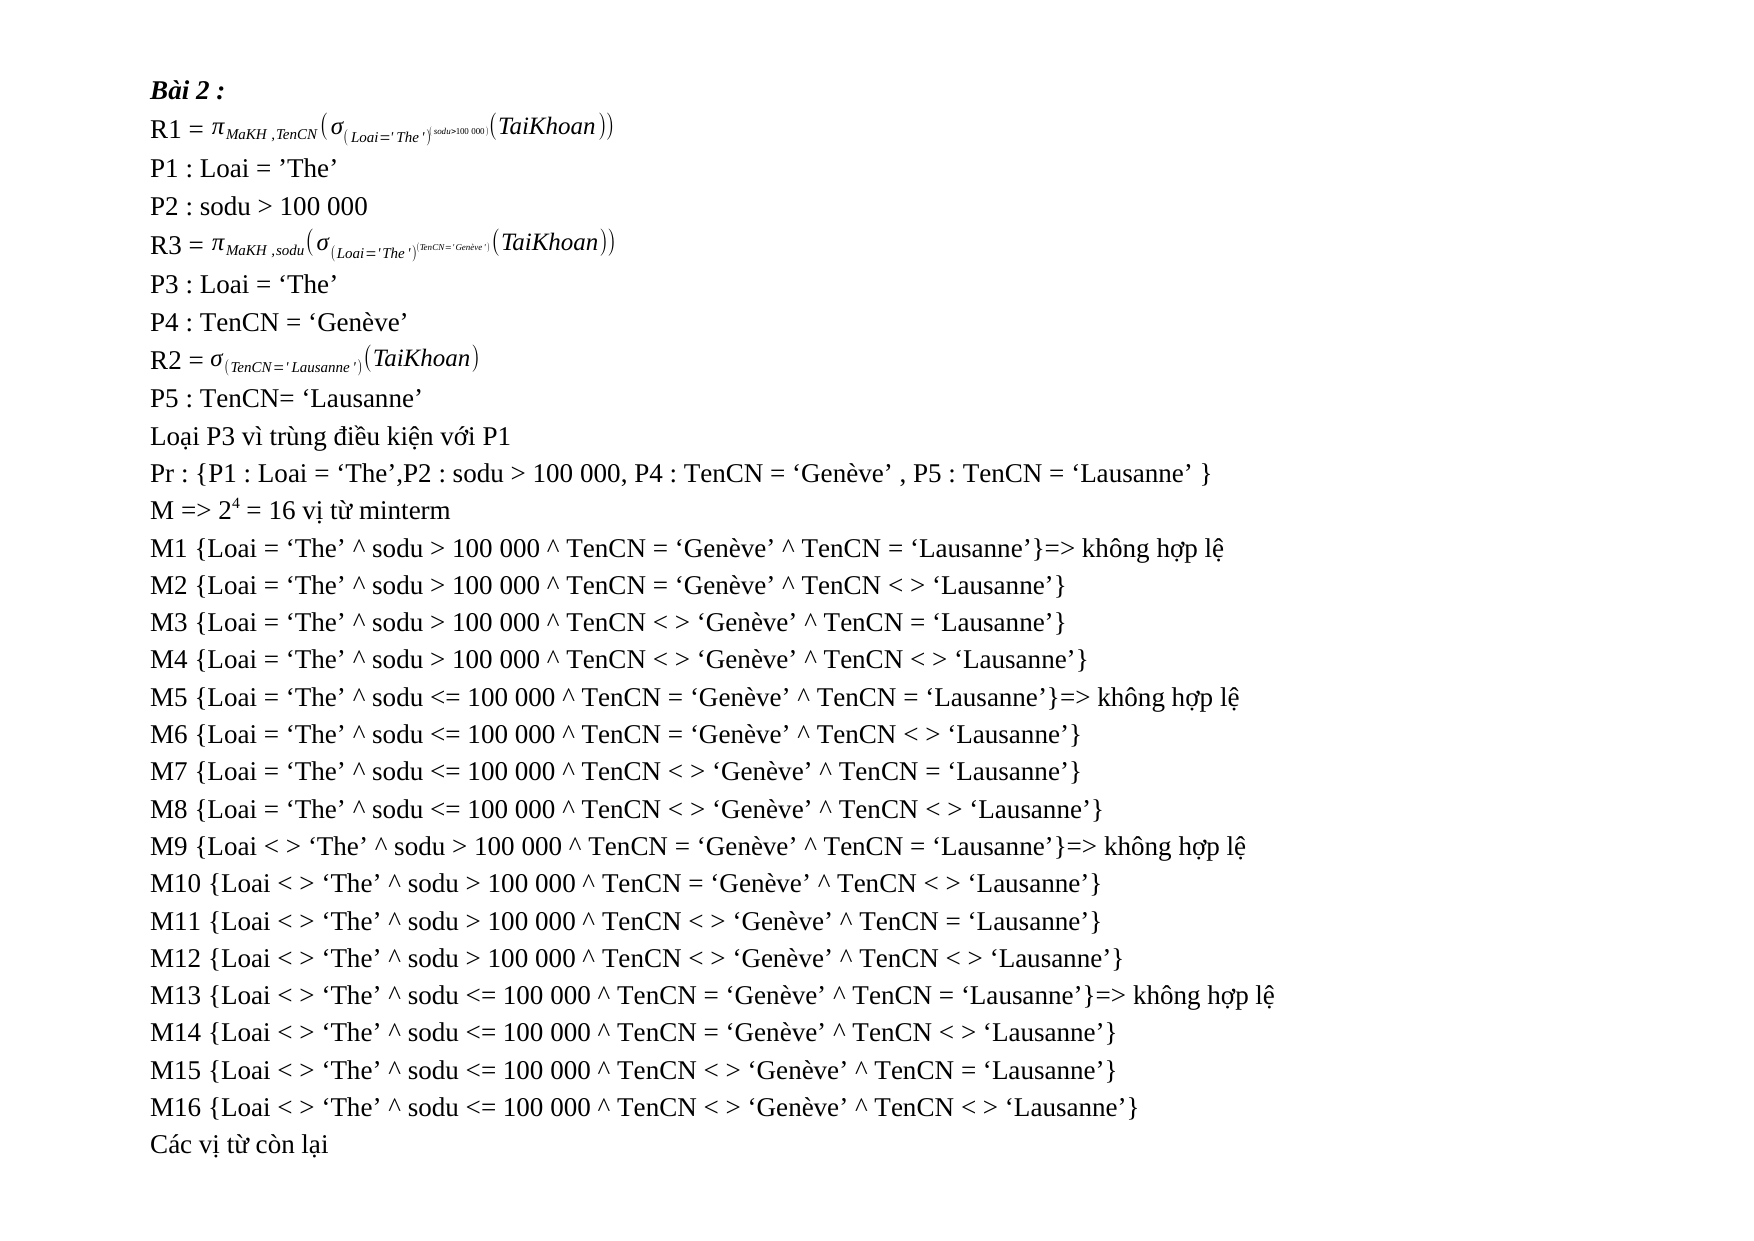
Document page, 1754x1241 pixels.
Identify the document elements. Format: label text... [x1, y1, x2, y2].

text R2 = [150, 343, 1604, 376]
text R3 = [150, 227, 1604, 262]
text Loại P3 vì trùng điều kiện với P1 [150, 420, 1604, 451]
text M10 {Loai < > ‘The’ ^ sodu > 100 000 ^ TenCN = ‘Genève’ ^ TenCN < > ‘Lausanne’} [150, 867, 1604, 898]
text P4 : TenCN = ‘Genève’ [150, 306, 1604, 337]
text P2 : sodu > 100 000 [150, 190, 1604, 221]
text P5 : TenCN= ‘Lausanne’ [150, 382, 1604, 414]
text Pr : {P1 : Loai = ‘The’,P2 : sodu > 100 000, P4 : TenCN = ‘Genève’ , P5 : TenCN = ‘Lausanne’ } [150, 457, 1604, 488]
text M1 {Loai = ‘The’ ^ sodu > 100 000 ^ TenCN = ‘Genève’ ^ TenCN = ‘Lausanne’}=> không hợp lệ [150, 532, 1604, 563]
text M6 {Loai = ‘The’ ^ sodu <= 100 000 ^ TenCN = ‘Genève’ ^ TenCN < > ‘Lausanne’} [150, 718, 1604, 749]
text M15 {Loai < > ‘The’ ^ sodu <= 100 000 ^ TenCN < > ‘Genève’ ^ TenCN = ‘Lausanne’} [150, 1054, 1604, 1085]
text M9 {Loai < > ‘The’ ^ sodu > 100 000 ^ TenCN = ‘Genève’ ^ TenCN = ‘Lausanne’}=> không hợp lệ [150, 830, 1604, 861]
text M2 {Loai = ‘The’ ^ sodu > 100 000 ^ TenCN = ‘Genève’ ^ TenCN < > ‘Lausanne’} [150, 569, 1604, 600]
text M11 {Loai < > ‘The’ ^ sodu > 100 000 ^ TenCN < > ‘Genève’ ^ TenCN = ‘Lausanne’} [150, 904, 1604, 936]
text P1 : Loai = ’The’ [150, 152, 1604, 184]
text M12 {Loai < > ‘The’ ^ sodu > 100 000 ^ TenCN < > ‘Genève’ ^ TenCN < > ‘Lausanne’} [150, 942, 1604, 973]
text M4 {Loai = ‘The’ ^ sodu > 100 000 ^ TenCN < > ‘Genève’ ^ TenCN < > ‘Lausanne’} [150, 643, 1604, 675]
text M16 {Loai < > ‘The’ ^ sodu <= 100 000 ^ TenCN < > ‘Genève’ ^ TenCN < > ‘Lausanne’} [150, 1091, 1604, 1122]
text P3 : Loai = ‘The’ [150, 268, 1604, 299]
text M8 {Loai = ‘The’ ^ sodu <= 100 000 ^ TenCN < > ‘Genève’ ^ TenCN < > ‘Lausanne’} [150, 793, 1604, 824]
text Các vị từ còn lại [150, 1128, 1604, 1159]
text M13 {Loai < > ‘The’ ^ sodu <= 100 000 ^ TenCN = ‘Genève’ ^ TenCN = ‘Lausanne’}=> không hợp lệ [150, 979, 1604, 1010]
text R1 = [150, 111, 1604, 146]
text M5 {Loai = ‘The’ ^ sodu <= 100 000 ^ TenCN = ‘Genève’ ^ TenCN = ‘Lausanne’}=> không hợp lệ [150, 681, 1604, 712]
text M14 {Loai < > ‘The’ ^ sodu <= 100 000 ^ TenCN = ‘Genève’ ^ TenCN < > ‘Lausanne’} [150, 1016, 1604, 1048]
text M7 {Loai = ‘The’ ^ sodu <= 100 000 ^ TenCN < > ‘Genève’ ^ TenCN = ‘Lausanne’} [150, 755, 1604, 787]
text M => 24 = 16 vị từ minterm [150, 494, 1604, 526]
text M3 {Loai = ‘The’ ^ sodu > 100 000 ^ TenCN < > ‘Genève’ ^ TenCN = ‘Lausanne’} [150, 606, 1604, 637]
subtitle Bài 2 : [150, 74, 1604, 105]
